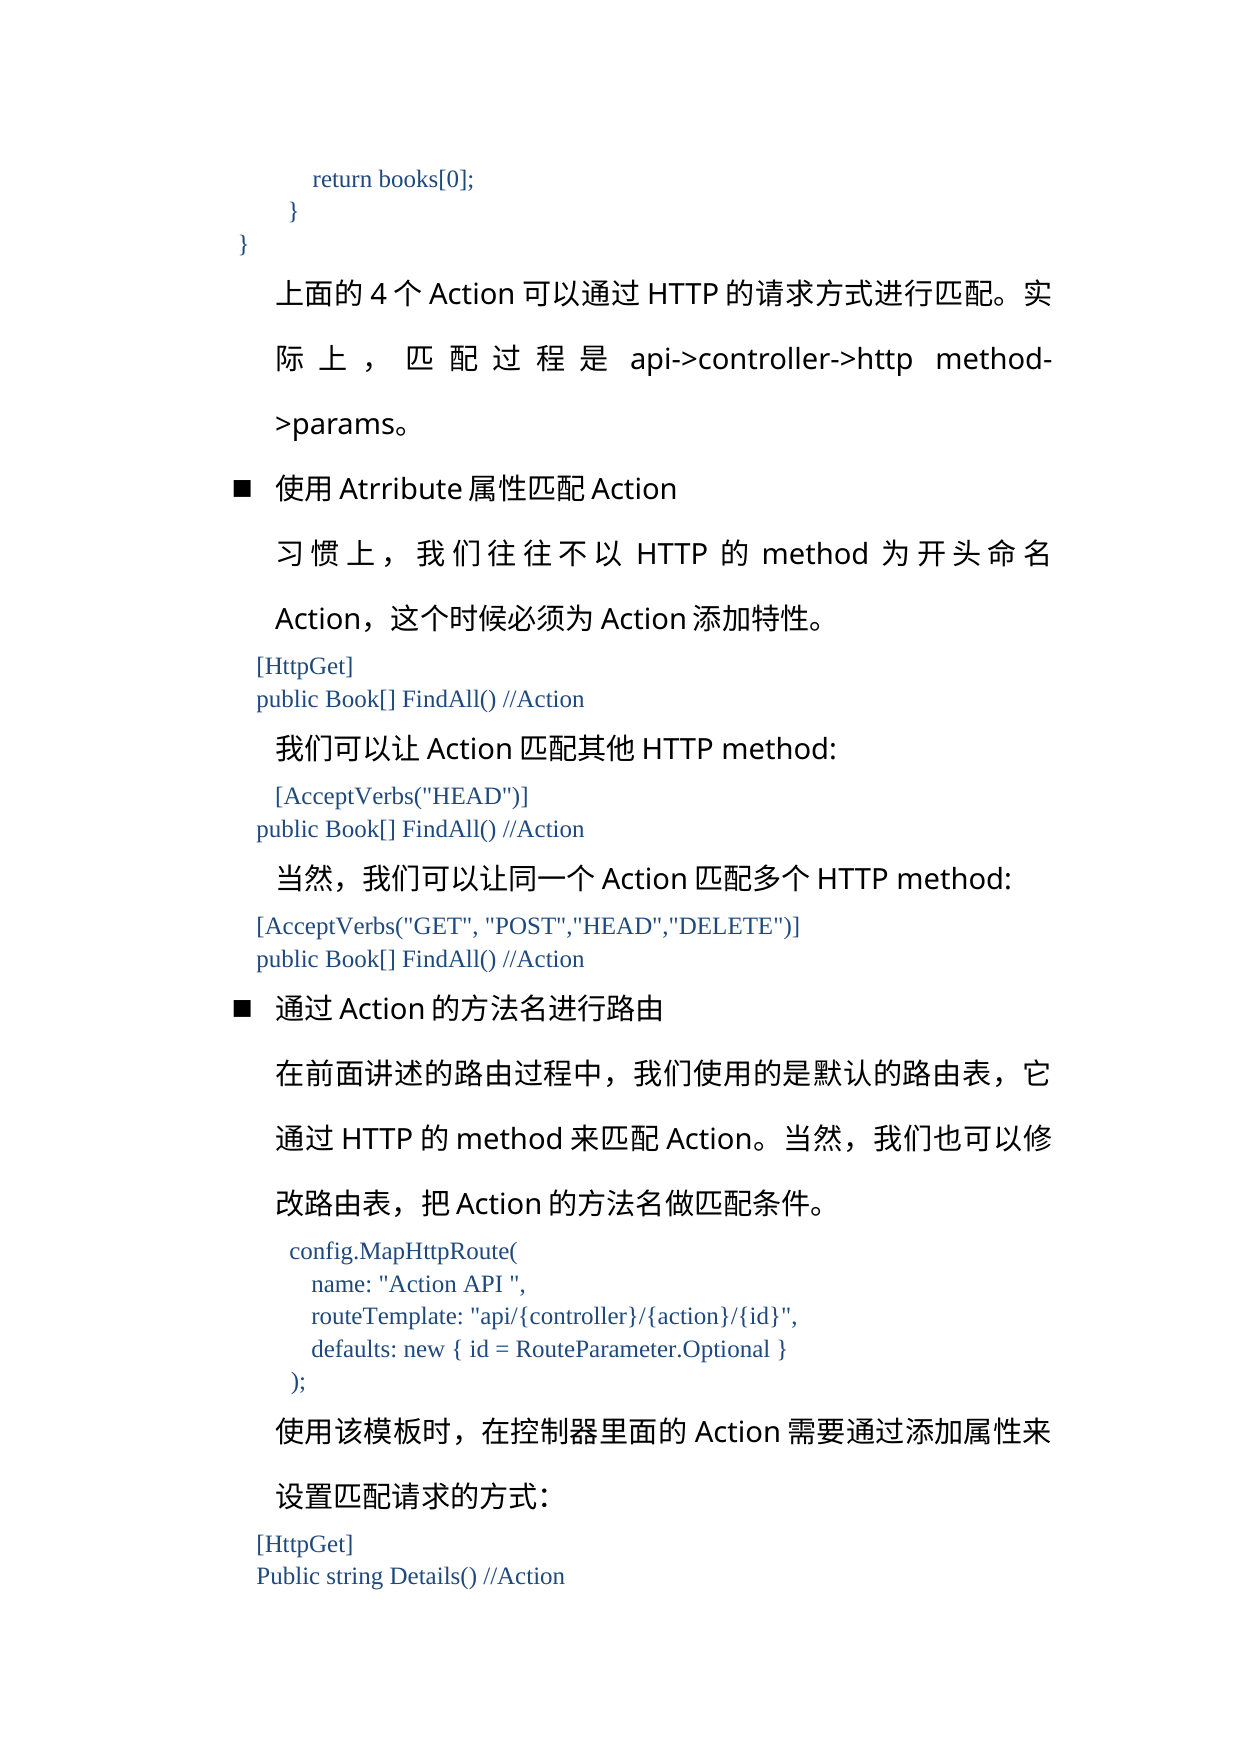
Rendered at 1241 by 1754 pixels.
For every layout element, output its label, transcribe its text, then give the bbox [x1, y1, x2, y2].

list public Book[] FindAll() //Action [187, 942, 1053, 974]
list } [187, 194, 1053, 227]
text config.MapHttpRoute( [264, 1234, 1053, 1267]
list public Book[] FindAll() //Action [187, 682, 1053, 714]
list 使用Atrribute属性匹配Action [231, 454, 1053, 519]
list [HttpGet] [187, 1527, 1053, 1559]
list public Book[] FindAll() //Action [187, 812, 1053, 844]
list 习惯上，我们往往不以HTTP的method为开头命名Action，这个时候必须为Action添加特性。 [275, 519, 1053, 649]
list [AcceptVerbs("HEAD")] [187, 779, 1053, 812]
text defaults: new { id = RouteParameter.Optional } [286, 1332, 1053, 1364]
list [AcceptVerbs("GET", "POST","HEAD","DELETE")] [187, 909, 1053, 942]
list 使用该模板时，在控制器里面的Action需要通过添加属性来设置匹配请求的方式： [275, 1397, 1053, 1527]
list return books[0]; [187, 162, 1053, 194]
list 在前面讲述的路由过程中，我们使用的是默认的路由表，它通过HTTP的method来匹配Action。当然，我们也可以修改路由表，把Action的方法名做匹配条件。 [275, 1039, 1053, 1234]
text ); [166, 1364, 1053, 1397]
text name: "Action API ", [286, 1267, 1053, 1299]
list } [187, 227, 1053, 259]
text routeTemplate: "api/{controller}/{action}/{id}", [286, 1299, 1053, 1332]
list 当然，我们可以让同一个Action匹配多个HTTP method: [275, 844, 1053, 909]
list 我们可以让Action匹配其他HTTP method: [275, 714, 1053, 779]
list Public string Details() //Action [187, 1559, 1053, 1592]
list 上面的4个Action可以通过HTTP的请求方式进行匹配。实际上，匹配过程是api->controller->http method->params。 [275, 259, 1053, 454]
list [HttpGet] [187, 649, 1053, 682]
list 通过Action的方法名进行路由 [231, 974, 1053, 1039]
